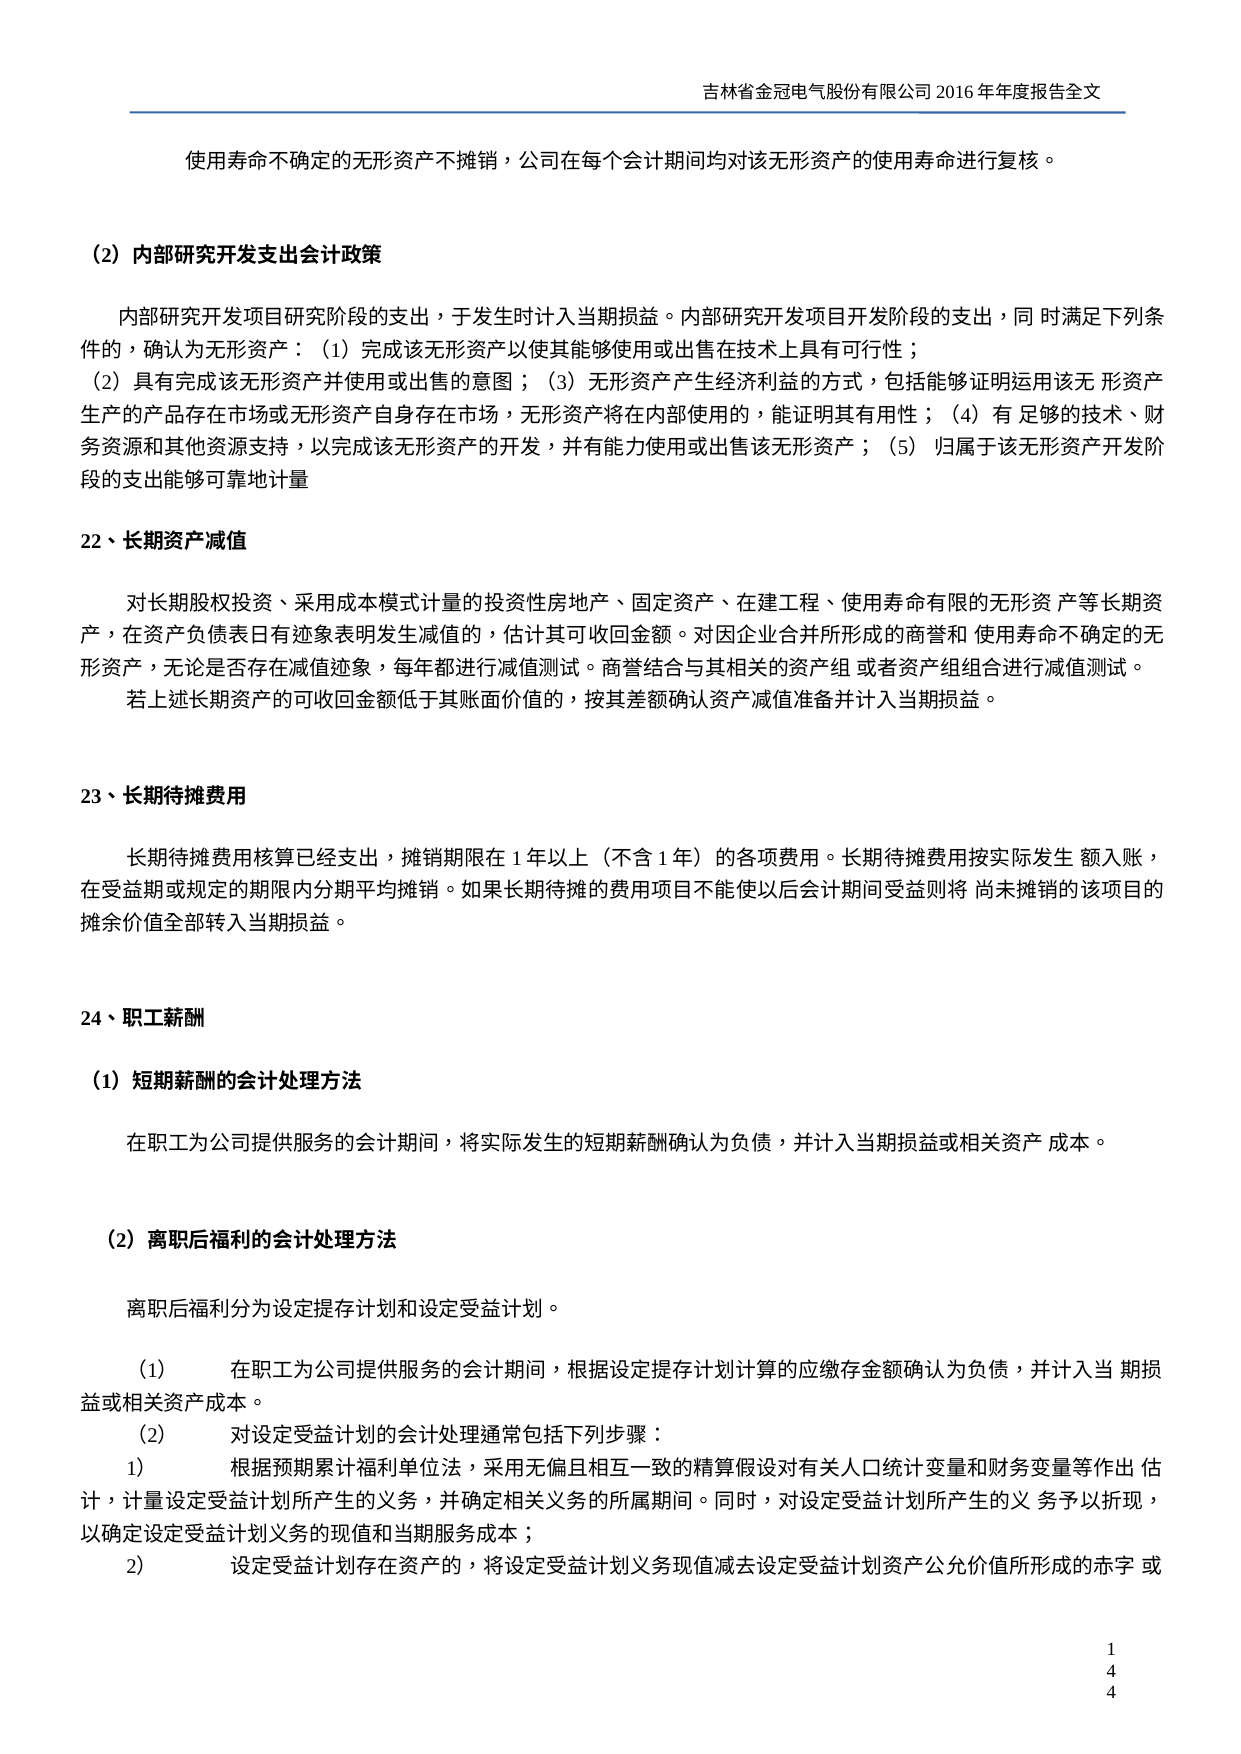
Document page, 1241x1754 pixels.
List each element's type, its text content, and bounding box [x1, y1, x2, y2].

text 内部研究开发项目研究阶段的支出，于发生时计入当期损益。内部研究开发项目开发阶段的支出，同 时满足下列条件的，确认为无形资产：（1）完成该无形资产以使其能够使用或出售在技术上具有可行性； [80, 299, 1165, 364]
text 23、长期待摊费用 [80, 777, 1165, 810]
text （2）具有完成该无形资产并使用或出售的意图；（3）无形资产产生经济利益的方式，包括能够证明运用该无 形资产生产的产品存在市场或无形资产自身存在市场，无形资产将在内部使用的，能证明其有用性；（4）有 足够的技术、财务资源和其他资源支持，以完成该无形资产的开发，并有能力使用或出售该无形资产；（5） 归属于该无形资产开发阶段的支出能够可靠地计量 [80, 364, 1165, 494]
text 对长期股权投资、采用成本模式计量的投资性房地产、固定资产、在建工程、使用寿命有限的无形资 产等长期资产，在资产负债表日有迹象表明发生减值的，估计其可收回金额。对因企业合并所形成的商誉和 使用寿命不确定的无形资产，无论是否存在减值迹象，每年都进行减值测试。商誉结合与其相关的资产组 或者资产组组合进行减值测试。 [80, 584, 1165, 682]
text （2） 对设定受益计划的会计处理通常包括下列步骤： [80, 1417, 1165, 1449]
text 22、长期资产减值 [80, 523, 1165, 555]
text 在职工为公司提供服务的会计期间，将实际发生的短期薪酬确认为负债，并计入当期损益或相关资产 成本。 [80, 1124, 1165, 1157]
text 24、职工薪酬 [80, 999, 1165, 1032]
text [80, 1547, 1165, 1580]
text （2）离职后福利的会计处理方法 [80, 1226, 1165, 1254]
text 离职后福利分为设定提存计划和设定受益计划。 [80, 1294, 1165, 1322]
text 使用寿命不确定的无形资产不摊销，公司在每个会计期间均对该无形资产的使用寿命进行复核。 [80, 146, 1165, 174]
text 若上述长期资产的可收回金额低于其账面价值的，按其差额确认资产减值准备并计入当期损益。 [80, 682, 1165, 714]
text （2）内部研究开发支出会计政策 [80, 237, 1165, 269]
text （1） 在职工为公司提供服务的会计期间，根据设定提存计划计算的应缴存金额确认为负债，并计入当 期损益或相关资产成本。 [80, 1351, 1165, 1417]
text （1）短期薪酬的会计处理方法 [80, 1062, 1165, 1095]
text 1） 根据预期累计福利单位法，采用无偏且相互一致的精算假设对有关人口统计变量和财务变量等作出 估计，计量设定受益计划所产生的义务，并确定相关义务的所属期间。同时，对设定受益计划所产生的义 务予以折现，以确定设定受益计划义务的现值和当期服务成本； [80, 1449, 1165, 1547]
text 长期待摊费用核算已经支出，摊销期限在1年以上（不含1年）的各项费用。长期待摊费用按实际发生 额入账，在受益期或规定的期限内分期平均摊销。如果长期待摊的费用项目不能使以后会计期间受益则将 尚未摊销的该项目的摊余价值全部转入当期损益。 [80, 839, 1165, 937]
